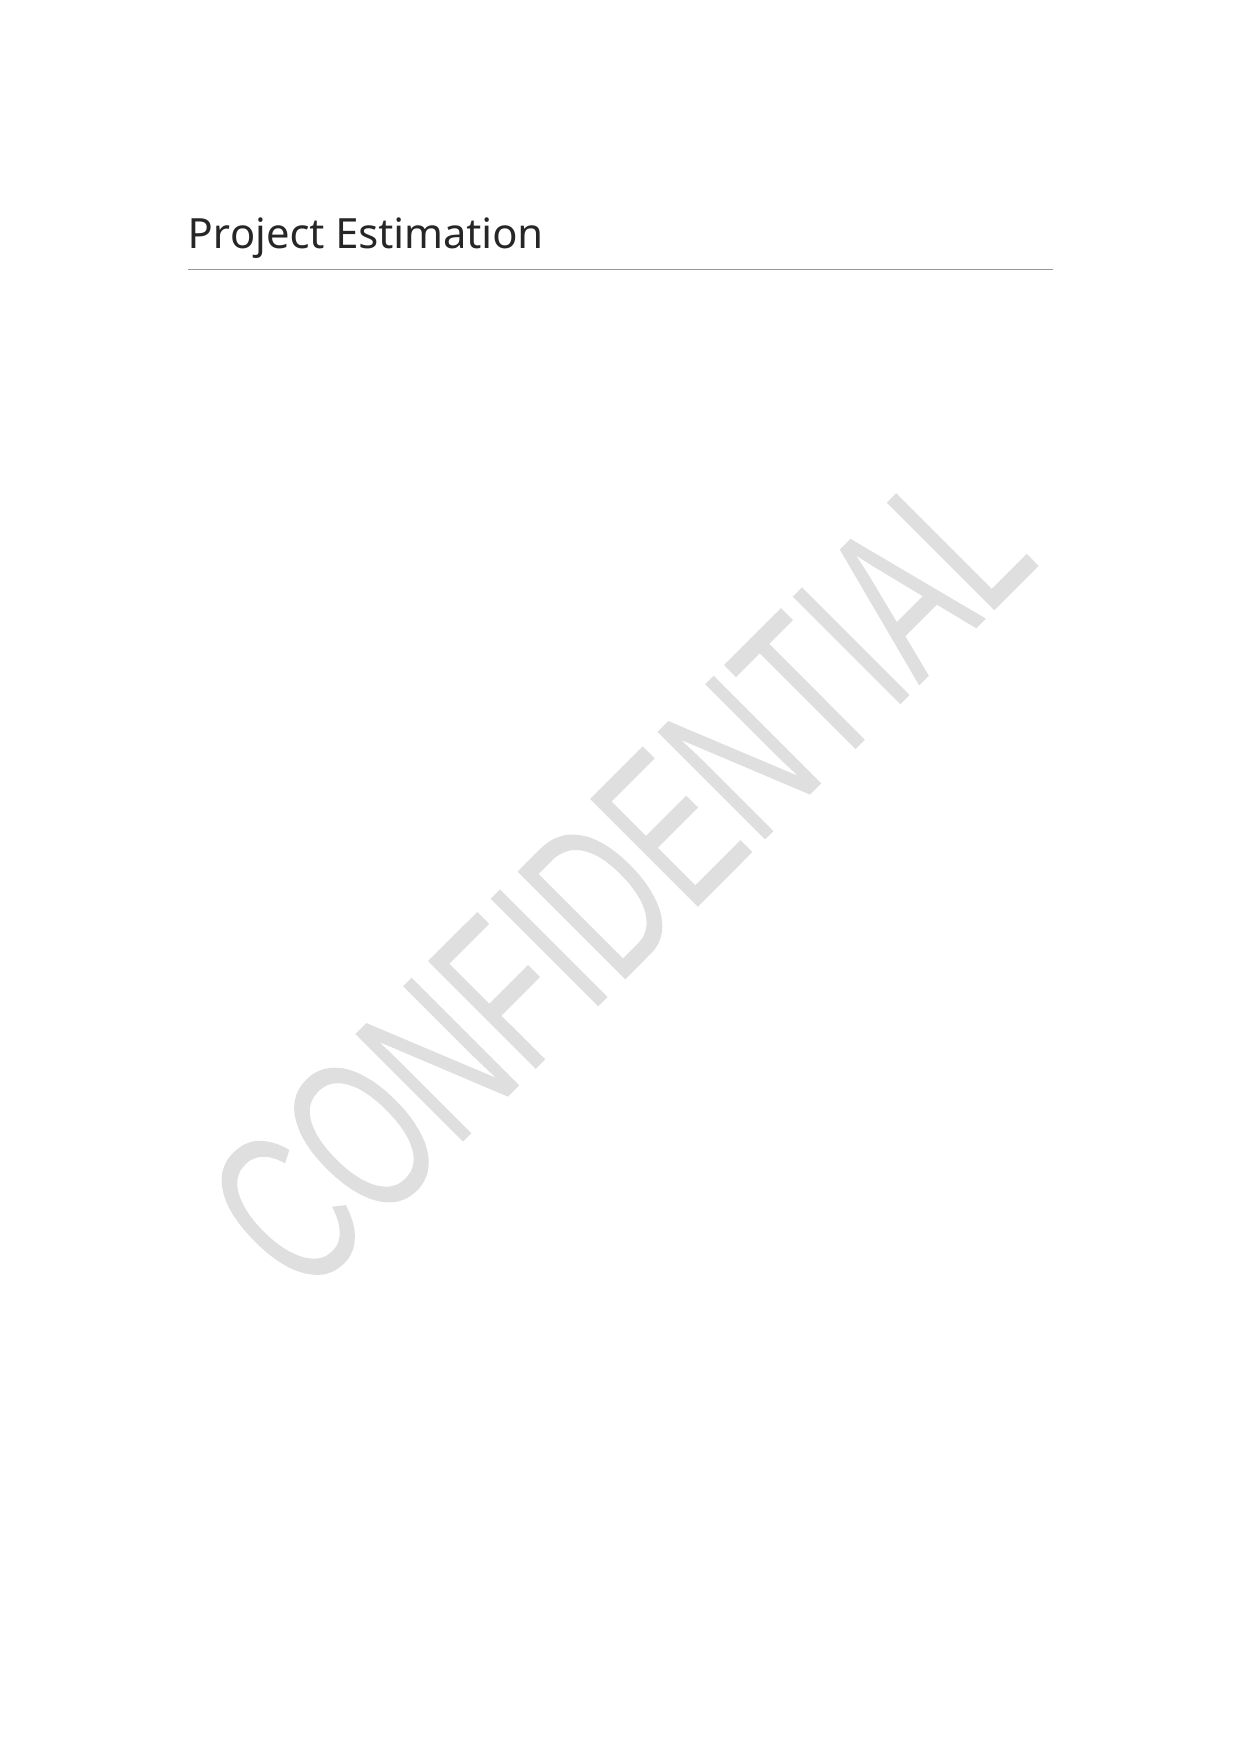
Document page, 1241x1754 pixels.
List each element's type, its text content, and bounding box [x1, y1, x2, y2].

subtitle Project Estimation [187, 199, 1053, 270]
